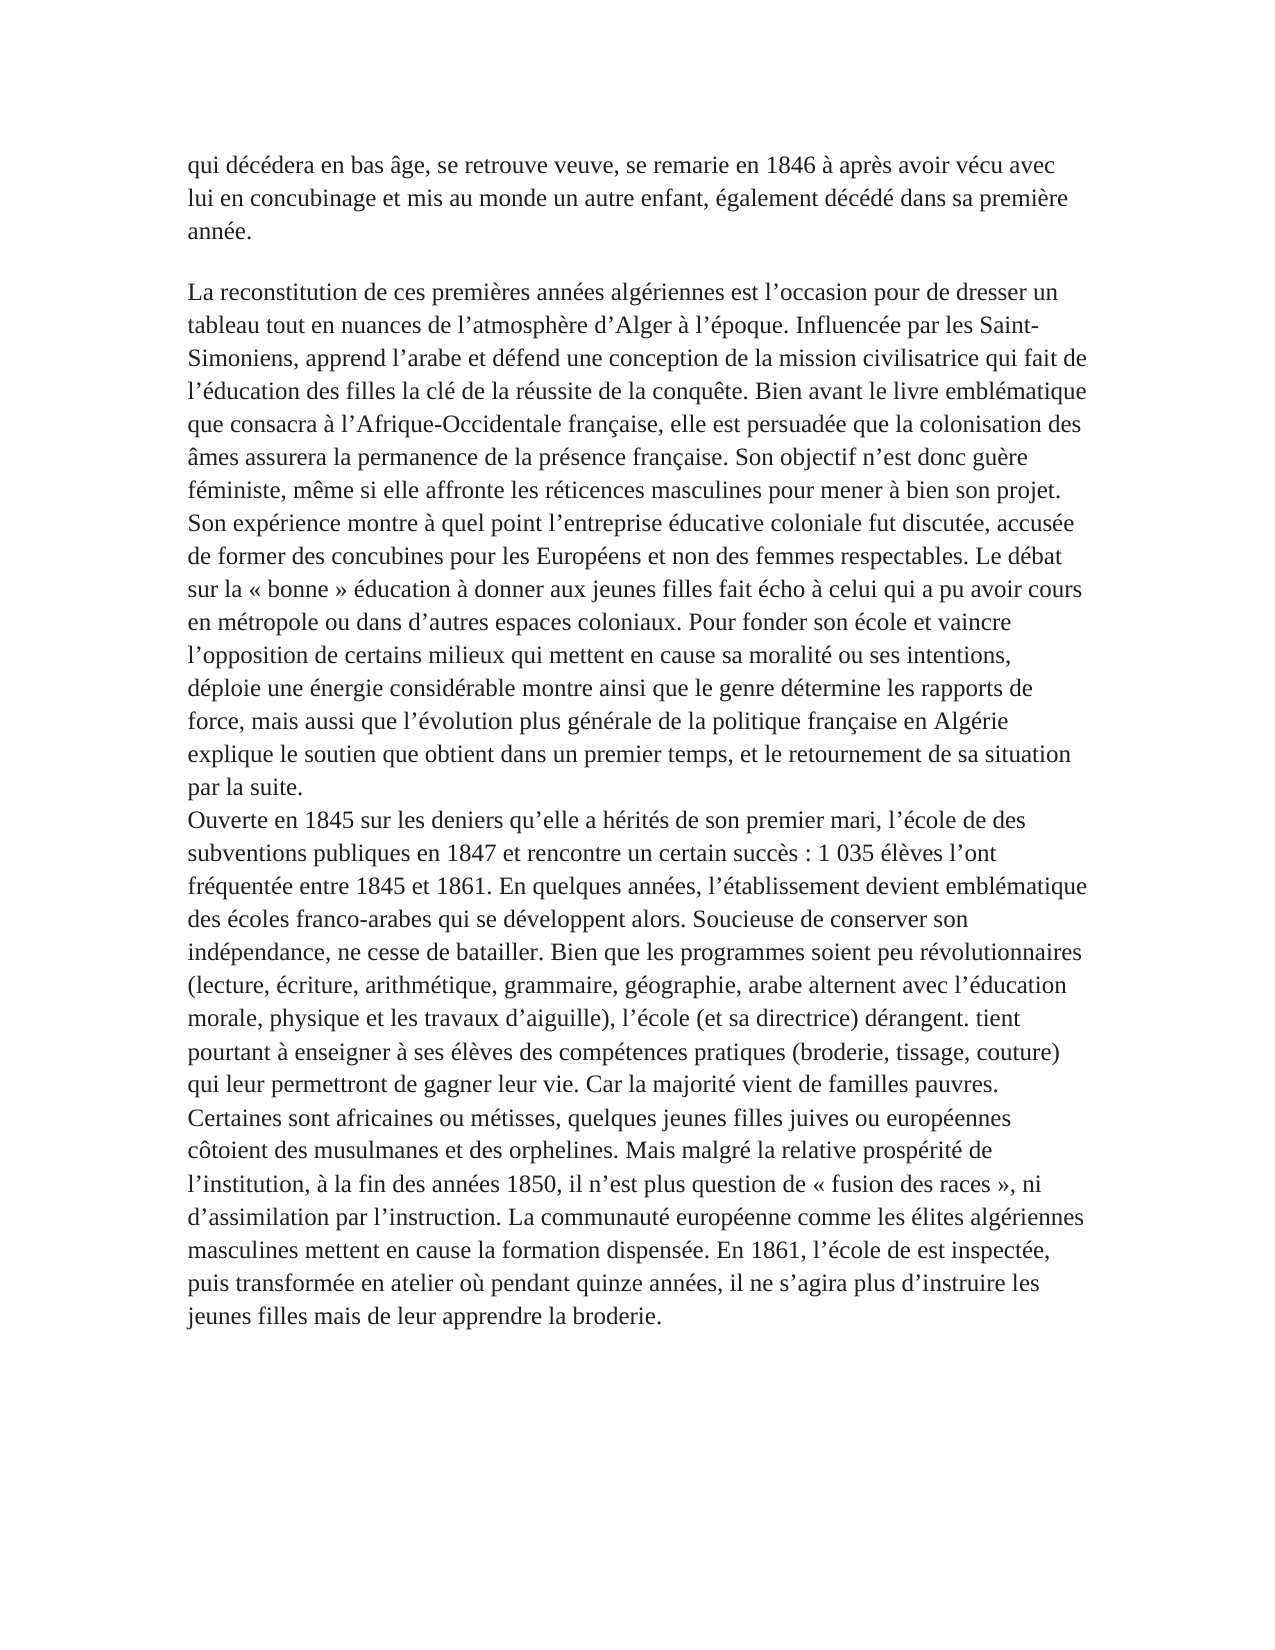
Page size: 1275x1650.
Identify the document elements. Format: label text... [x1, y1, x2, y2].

text Ouverte en 1845 sur les deniers qu’elle a hérités de son premier mari, l’école de des subventions publiques en 1847 et rencontre un certain succès : 1 035 élèves l’ont fréquentée entre 1845 et 1861. En quelques années, l’établissement devient emblématique des écoles franco-arabes qui se développent alors. Soucieuse de conserver son indépendance, ne cesse de batailler. Bien que les programmes soient peu révolutionnaires (lecture, écriture, arithmétique, grammaire, géographie, arabe alternent avec l’éducation morale, physique et les travaux d’aiguille), l’école (et sa directrice) dérangent. tient pourtant à enseigner à ses élèves des compétences pratiques (broderie, tissage, couture) qui leur permettront de gagner leur vie. Car la majorité vient de familles pauvres. Certaines sont africaines ou métisses, quelques jeunes filles juives ou européennes côtoient des musulmanes et des orphelines. Mais malgré la relative prospérité de l’institution, à la fin des années 1850, il n’est plus question de « fusion des races », ni d’assimilation par l’instruction. La communauté européenne comme les élites algériennes masculines mettent en cause la formation dispensée. En 1861, l’école de est inspectée, puis transformée en atelier où pendant quinze années, il ne s’agira plus d’instruire les jeunes filles mais de leur apprendre la broderie. [187, 805, 1087, 1329]
text La reconstitution de ces premières années algériennes est l’occasion pour de dresser un tableau tout en nuances de l’atmosphère d’Alger à l’époque. Influencée par les Saint-Simoniens, apprend l’arabe et défend une conception de la mission civilisatrice qui fait de l’éducation des filles la clé de la réussite de la conquête. Bien avant le livre emblématique que consacra à l’Afrique-Occidentale française, elle est persuadée que la colonisation des âmes assurera la permanence de la présence française. Son objectif n’est donc guère féministe, même si elle affronte les réticences masculines pour mener à bien son projet. Son expérience montre à quel point l’entreprise éducative coloniale fut discutée, accusée de former des concubines pour les Européens et non des femmes respectables. Le débat sur la « bonne » éducation à donner aux jeunes filles fait écho à celui qui a pu avoir cours en métropole ou dans d’autres espaces coloniaux. Pour fonder son école et vaincre l’opposition de certains milieux qui mettent en cause sa moralité ou ses intentions, déploie une énergie considérable montre ainsi que le genre détermine les rapports de force, mais aussi que l’évolution plus générale de la politique française en Algérie explique le soutien que obtient dans un premier temps, et le retournement de sa situation par la suite. [187, 277, 1087, 801]
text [187, 150, 1087, 245]
